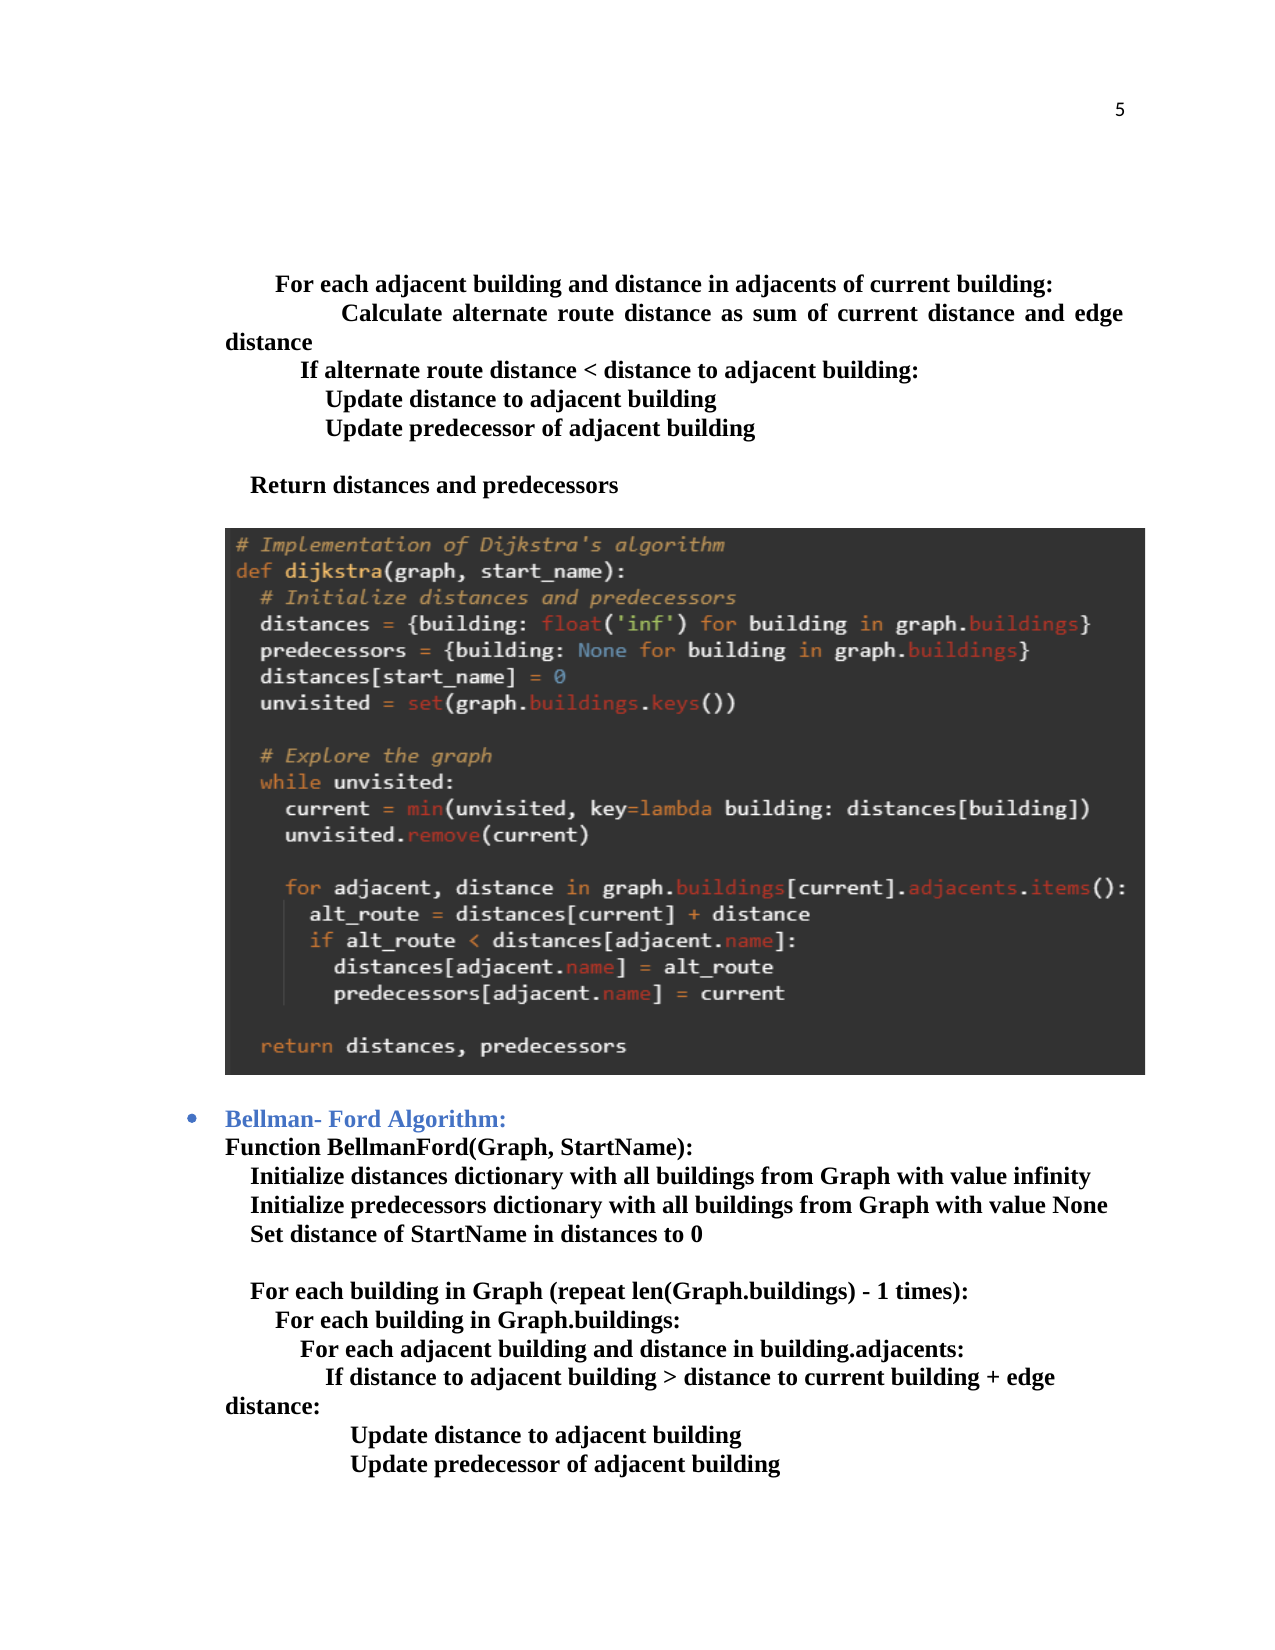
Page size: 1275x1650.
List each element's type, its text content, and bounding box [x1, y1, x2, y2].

list Set distance of StartName in distances to 0 [225, 1219, 1125, 1247]
list For each adjacent building and distance in building.adjacents: [225, 1334, 1125, 1362]
list For each adjacent building and distance in adjacents of current building: [225, 269, 1125, 298]
list Initialize distances dictionary with all buildings from Graph with value infinity [225, 1161, 1125, 1190]
list Initialize predecessors dictionary with all buildings from Graph with value None [225, 1190, 1125, 1219]
list Bellman- Ford Algorithm: [187, 1104, 1125, 1132]
list If alternate route distance < distance to adjacent building: [225, 356, 1125, 384]
list For each building in Graph (repeat len(Graph.buildings) - 1 times): [225, 1276, 1125, 1305]
list Calculate alternate route distance as sum of current distance and edge distance [225, 298, 1125, 356]
list Update distance to adjacent building [225, 384, 1125, 413]
list Return distances and predecessors [225, 471, 1125, 499]
list If distance to adjacent building > distance to current building + edge distance: [225, 1362, 1125, 1420]
list Update distance to adjacent building [225, 1420, 1125, 1449]
list For each building in Graph.buildings: [225, 1305, 1125, 1334]
picture [225, 528, 1146, 1075]
list Update predecessor of adjacent building [225, 413, 1125, 442]
list Function BellmanFord(Graph, StartName): [225, 1132, 1125, 1161]
list Update predecessor of adjacent building [225, 1449, 1125, 1477]
